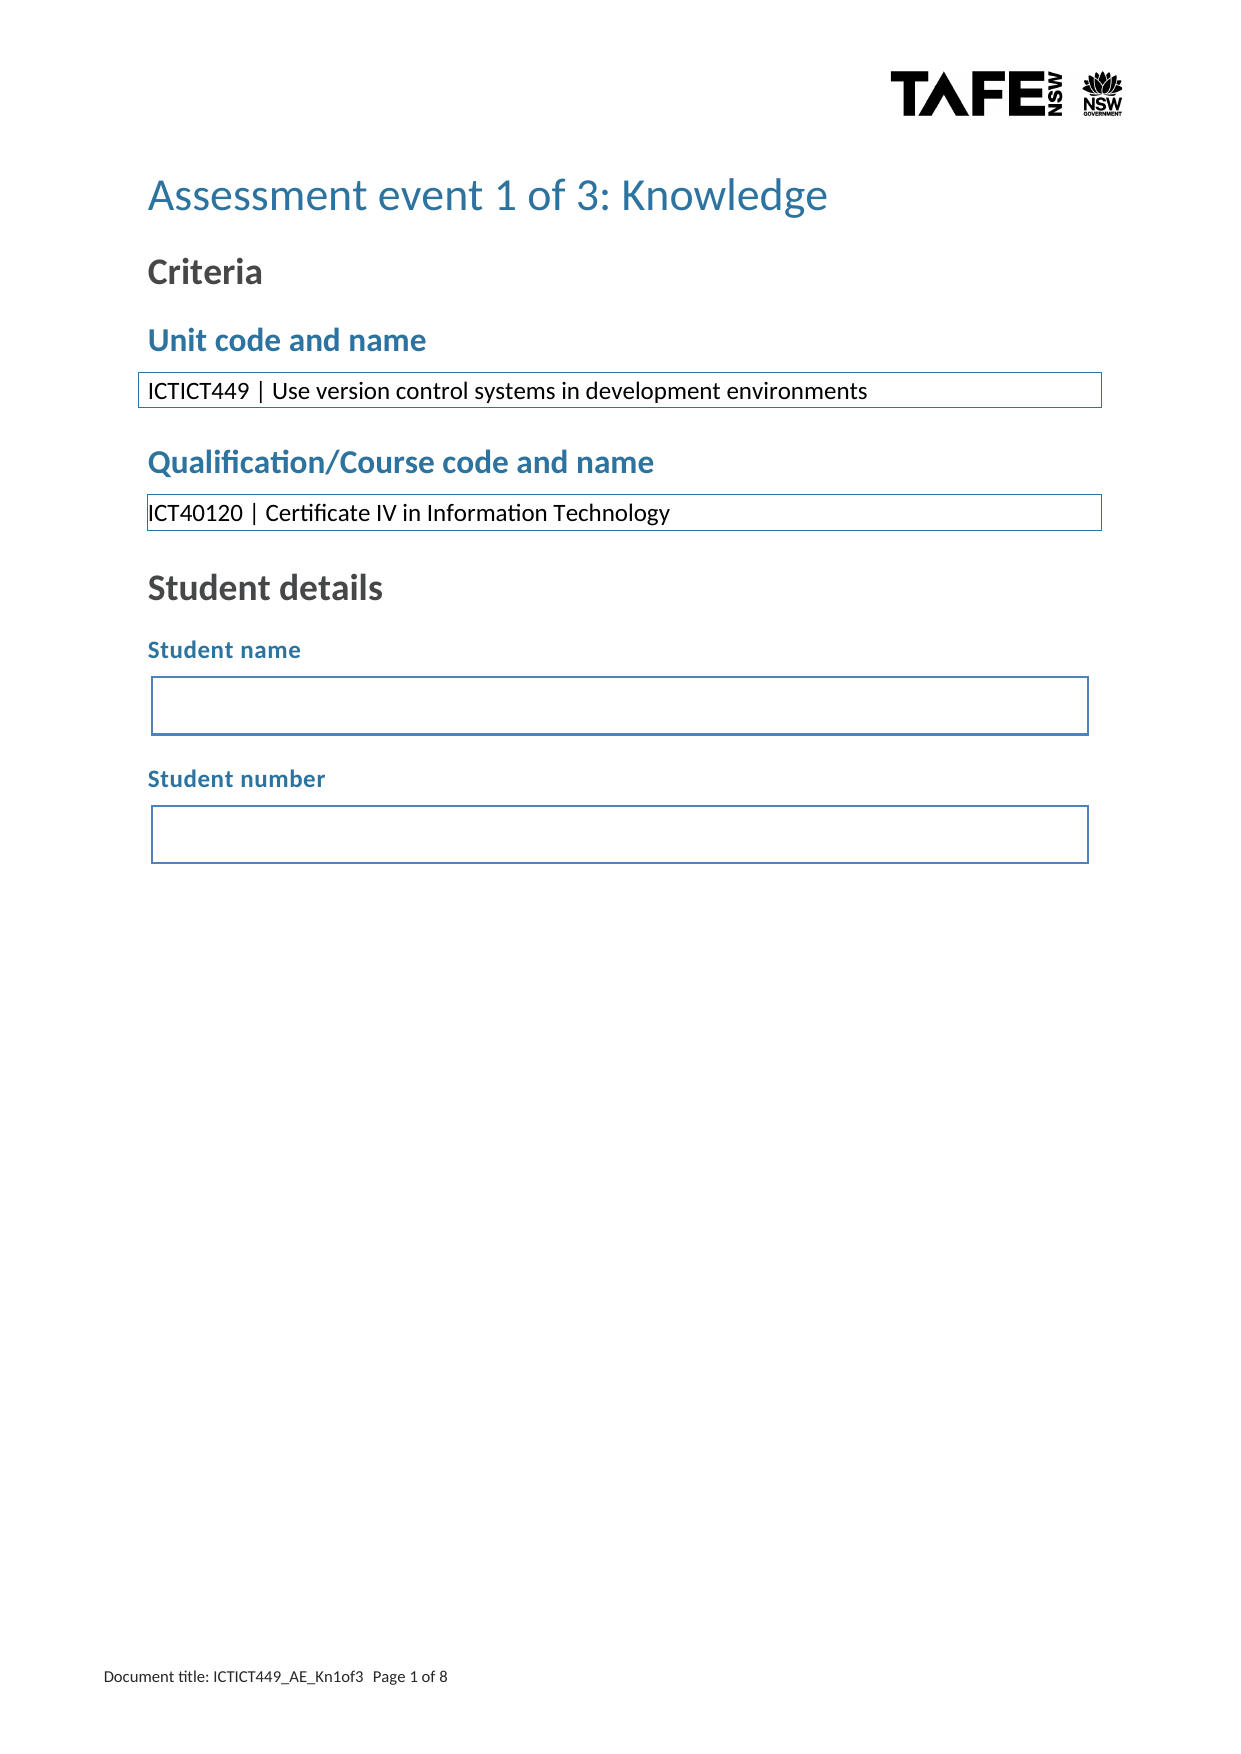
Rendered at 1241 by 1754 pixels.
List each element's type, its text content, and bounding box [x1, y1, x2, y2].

text ICTICT449 | Use version control systems in development environments [139, 373, 1101, 407]
title Student number [148, 763, 1092, 794]
subtitle Student details [148, 564, 1092, 609]
text ICT40120 | Certificate IV in Information Technology [148, 495, 1101, 530]
picture [890, 71, 1123, 116]
subtitle Criteria [148, 248, 1092, 293]
subtitle Assessment event 1 of 3: Knowledge [148, 160, 1092, 223]
subtitle Unit code and name [148, 318, 1092, 359]
title Student name [148, 634, 1092, 665]
subtitle Qualification/Course code and name [148, 441, 1092, 482]
